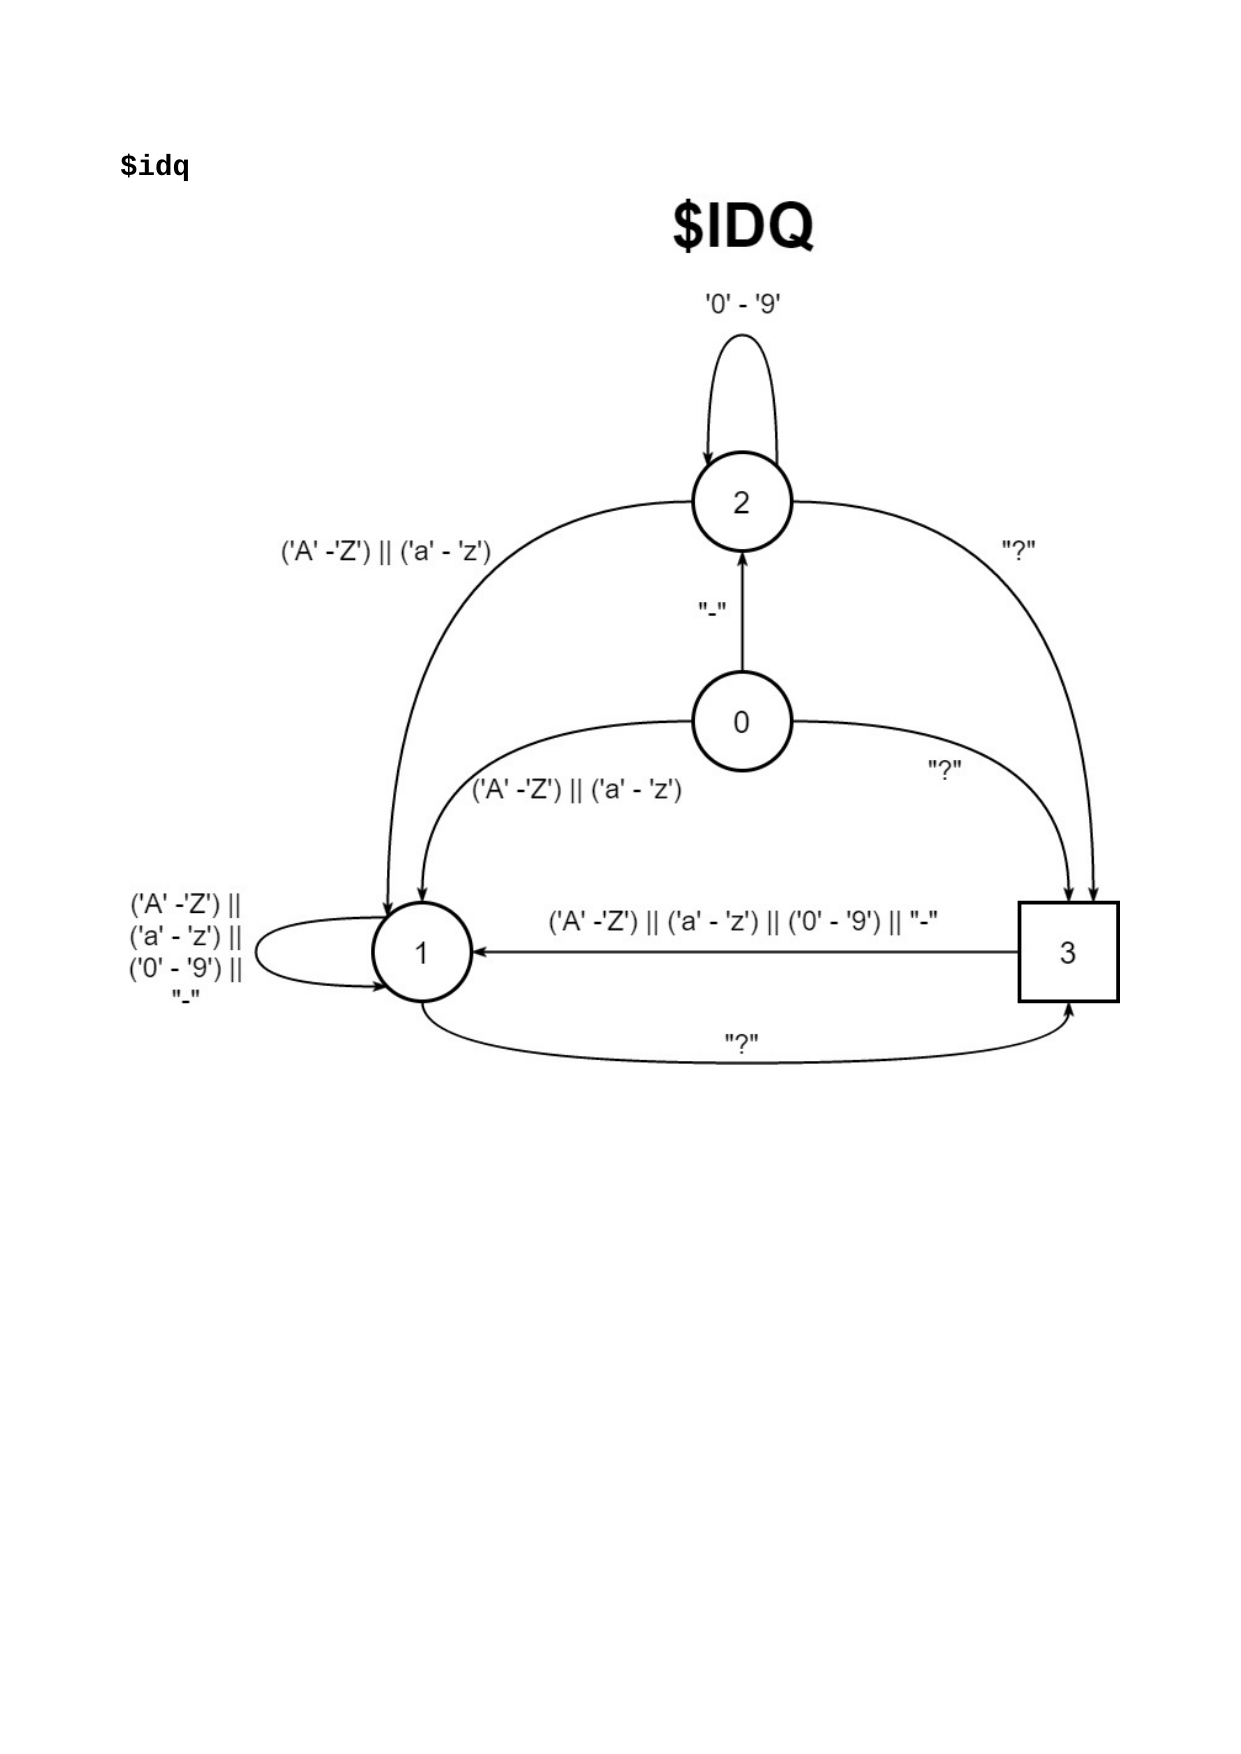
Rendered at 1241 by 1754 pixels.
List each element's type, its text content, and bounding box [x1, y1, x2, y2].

picture [120, 184, 1120, 1065]
text $idq [120, 151, 1120, 184]
